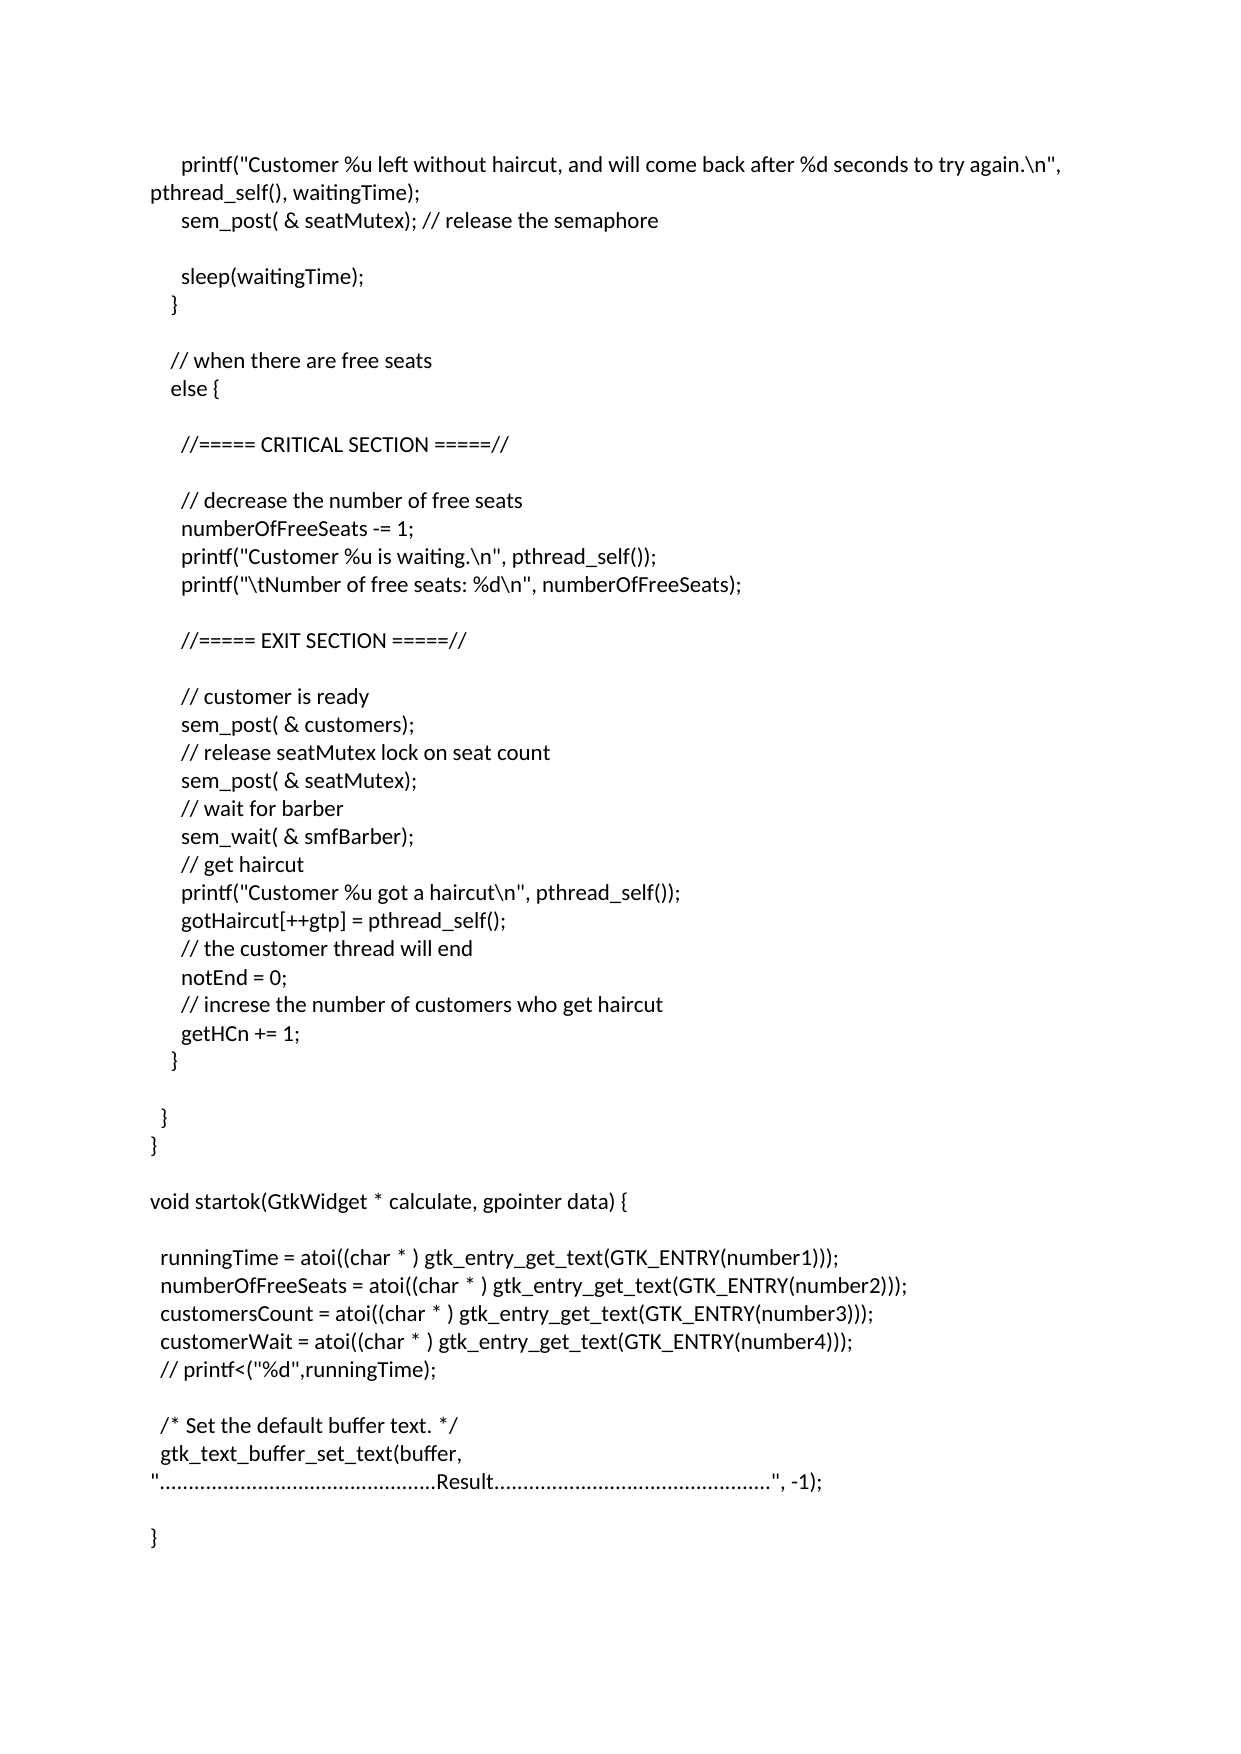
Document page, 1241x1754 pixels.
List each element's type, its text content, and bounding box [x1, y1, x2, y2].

text /* Set the default buffer text. */ [150, 1411, 1090, 1439]
text gotHaircut[++gtp] = pthread_self(); [150, 907, 1090, 934]
text numberOfFreeSeats = atoi((char * ) gtk_entry_get_text(GTK_ENTRY(number2))); [150, 1271, 1090, 1299]
text // increse the number of customers who get haircut [150, 991, 1090, 1019]
text runningTime = atoi((char * ) gtk_entry_get_text(GTK_ENTRY(number1))); [150, 1243, 1090, 1271]
text } [150, 1047, 1090, 1075]
text printf("\tNumber of free seats: %d\n", numberOfFreeSeats); [150, 570, 1090, 598]
text customerWait = atoi((char * ) gtk_entry_get_text(GTK_ENTRY(number4))); [150, 1327, 1090, 1355]
text notEnd = 0; [150, 963, 1090, 991]
text // wait for barber [150, 794, 1090, 822]
text //===== EXIT SECTION =====// [150, 626, 1090, 654]
text numberOfFreeSeats -= 1; [150, 514, 1090, 542]
text sleep(waitingTime); [150, 262, 1090, 290]
text // customer is ready [150, 682, 1090, 710]
text } [150, 1523, 1090, 1551]
text sem_post( & seatMutex); [150, 766, 1090, 794]
text // printf<("%d",runningTime); [150, 1355, 1090, 1383]
text gtk_text_buffer_set_text(buffer, "................................................Result................................................", -1); [150, 1439, 1090, 1495]
text void startok(GtkWidget * calculate, gpointer data) { [150, 1187, 1090, 1215]
text customersCount = atoi((char * ) gtk_entry_get_text(GTK_ENTRY(number3))); [150, 1299, 1090, 1327]
text else { [150, 374, 1090, 402]
text printf("Customer %u is waiting.\n", pthread_self()); [150, 542, 1090, 570]
text // get haircut [150, 851, 1090, 878]
text sem_post( & customers); [150, 710, 1090, 738]
text getHCn += 1; [150, 1019, 1090, 1047]
text printf("Customer %u left without haircut, and will come back after %d seconds to try again.\n", pthread_self(), waitingTime); [150, 150, 1090, 206]
text } [150, 1103, 1090, 1131]
text printf("Customer %u got a haircut\n", pthread_self()); [150, 878, 1090, 907]
text // decrease the number of free seats [150, 486, 1090, 514]
text // the customer thread will end [150, 934, 1090, 963]
text sem_post( & seatMutex); // release the semaphore [150, 206, 1090, 234]
text // release seatMutex lock on seat count [150, 738, 1090, 766]
text //===== CRITICAL SECTION =====// [150, 430, 1090, 458]
text } [150, 290, 1090, 318]
text sem_wait( & smfBarber); [150, 822, 1090, 851]
text // when there are free seats [150, 346, 1090, 374]
text } [150, 1131, 1090, 1159]
